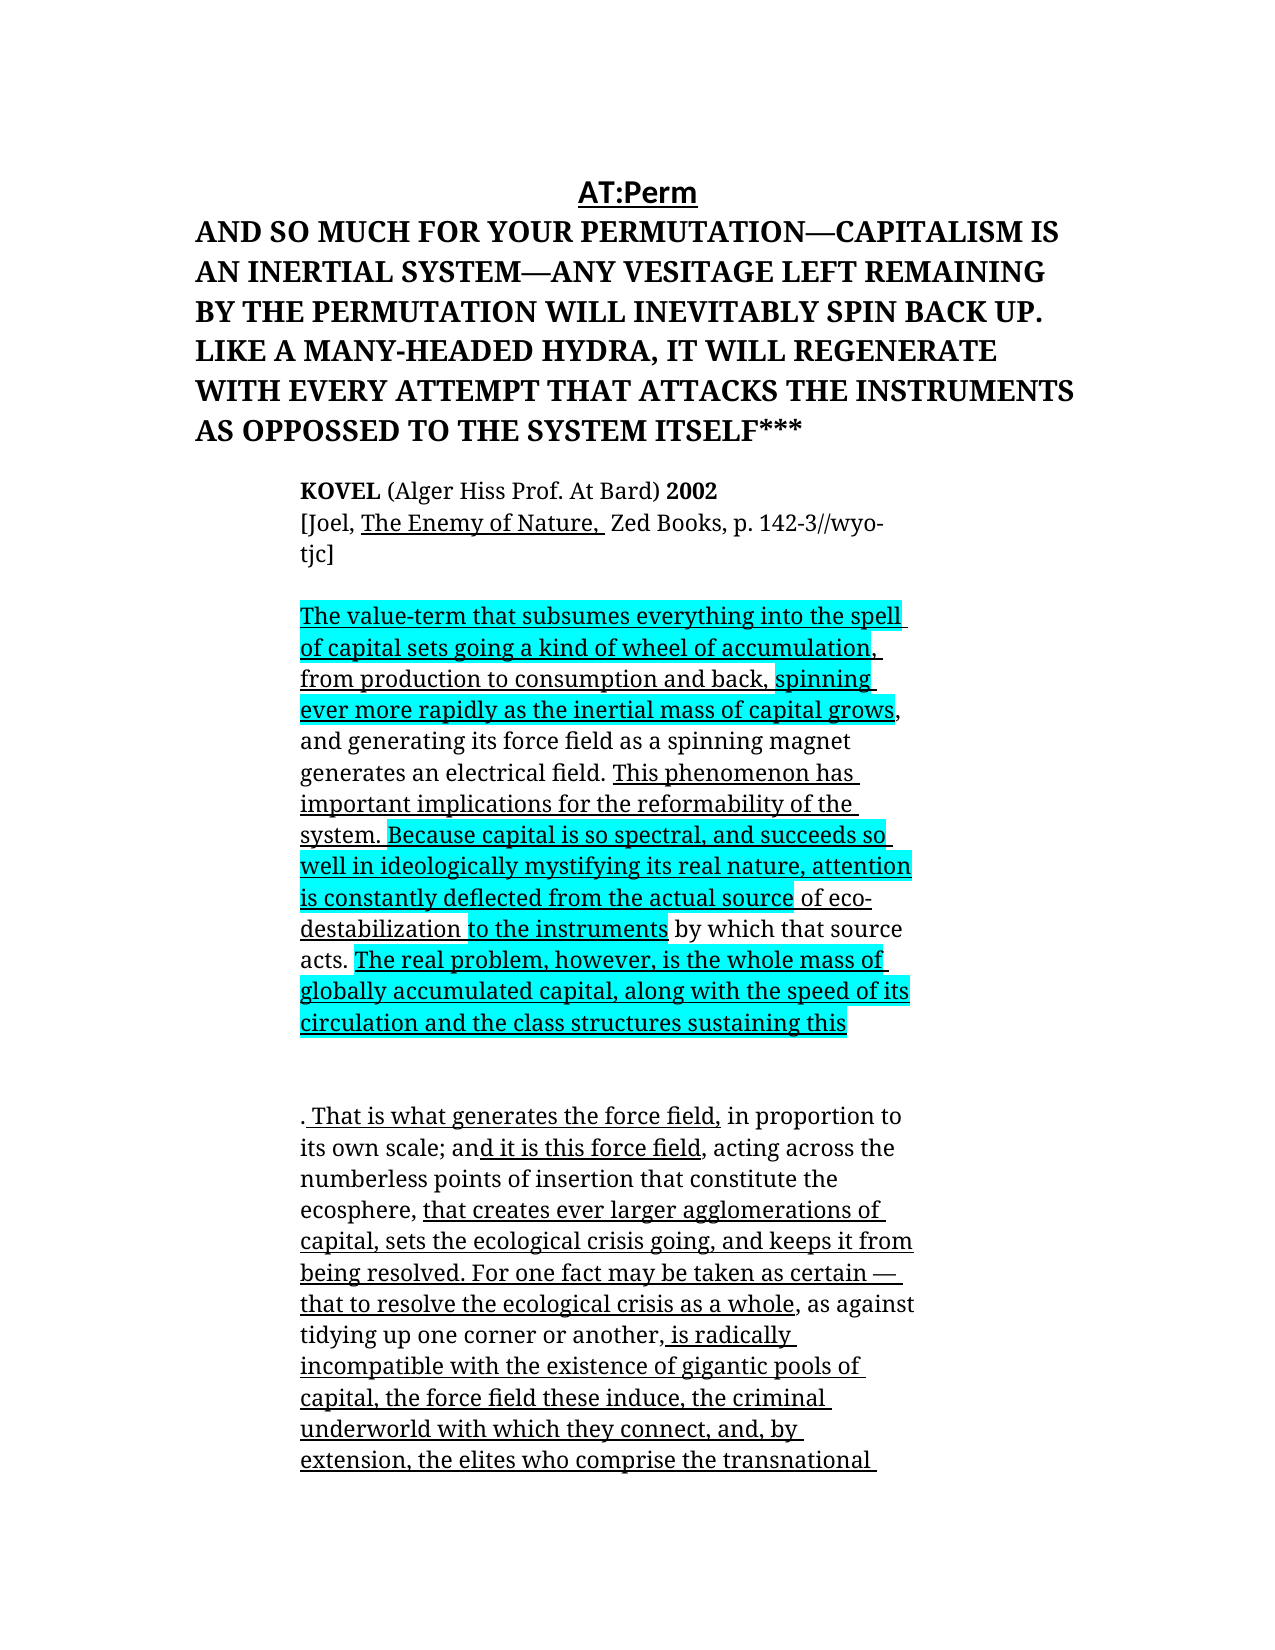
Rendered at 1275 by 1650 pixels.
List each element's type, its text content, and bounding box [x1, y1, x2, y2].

text The value-term that subsumes everything into the spell of capital sets going a kind of wheel of accumulation, from production to consumption and back, spinning ever more rapidly as the inertial mass of capital grows, and generating its force field as a spinning magnet generates an electrical field. This phenomenon has important implications for the reformability of the system. Because capital is so spectral, and succeeds so well in ideologically mystifying its real nature, attention is constantly deflected from the actual source of eco-destabilization to the instruments by which that source acts. The real problem, however, is the whole mass of globally accumulated capital, along with the speed of its circulation and the class structures sustaining this [300, 600, 915, 1038]
text [Joel, The Enemy of Nature, Zed Books, p. 142-3//wyo-tjc] [300, 506, 915, 569]
text AND SO MUCH FOR YOUR PERMUTATION—CAPITALISM IS AN INERTIAL SYSTEM—ANY VESITAGE LEFT REMAINING BY THE PERMUTATION WILL INEVITABLY SPIN BACK UP. LIKE A MANY-HEADED HYDRA, IT WILL REGENERATE WITH EVERY ATTEMPT THAT ATTACKS THE INSTRUMENTS AS OPPOSSED TO THE SYSTEM ITSELF*** [195, 212, 1080, 450]
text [300, 1100, 915, 1475]
text KOVEL (Alger Hiss Prof. At Bard) 2002 [300, 475, 915, 506]
text AT:Perm [150, 171, 1125, 212]
